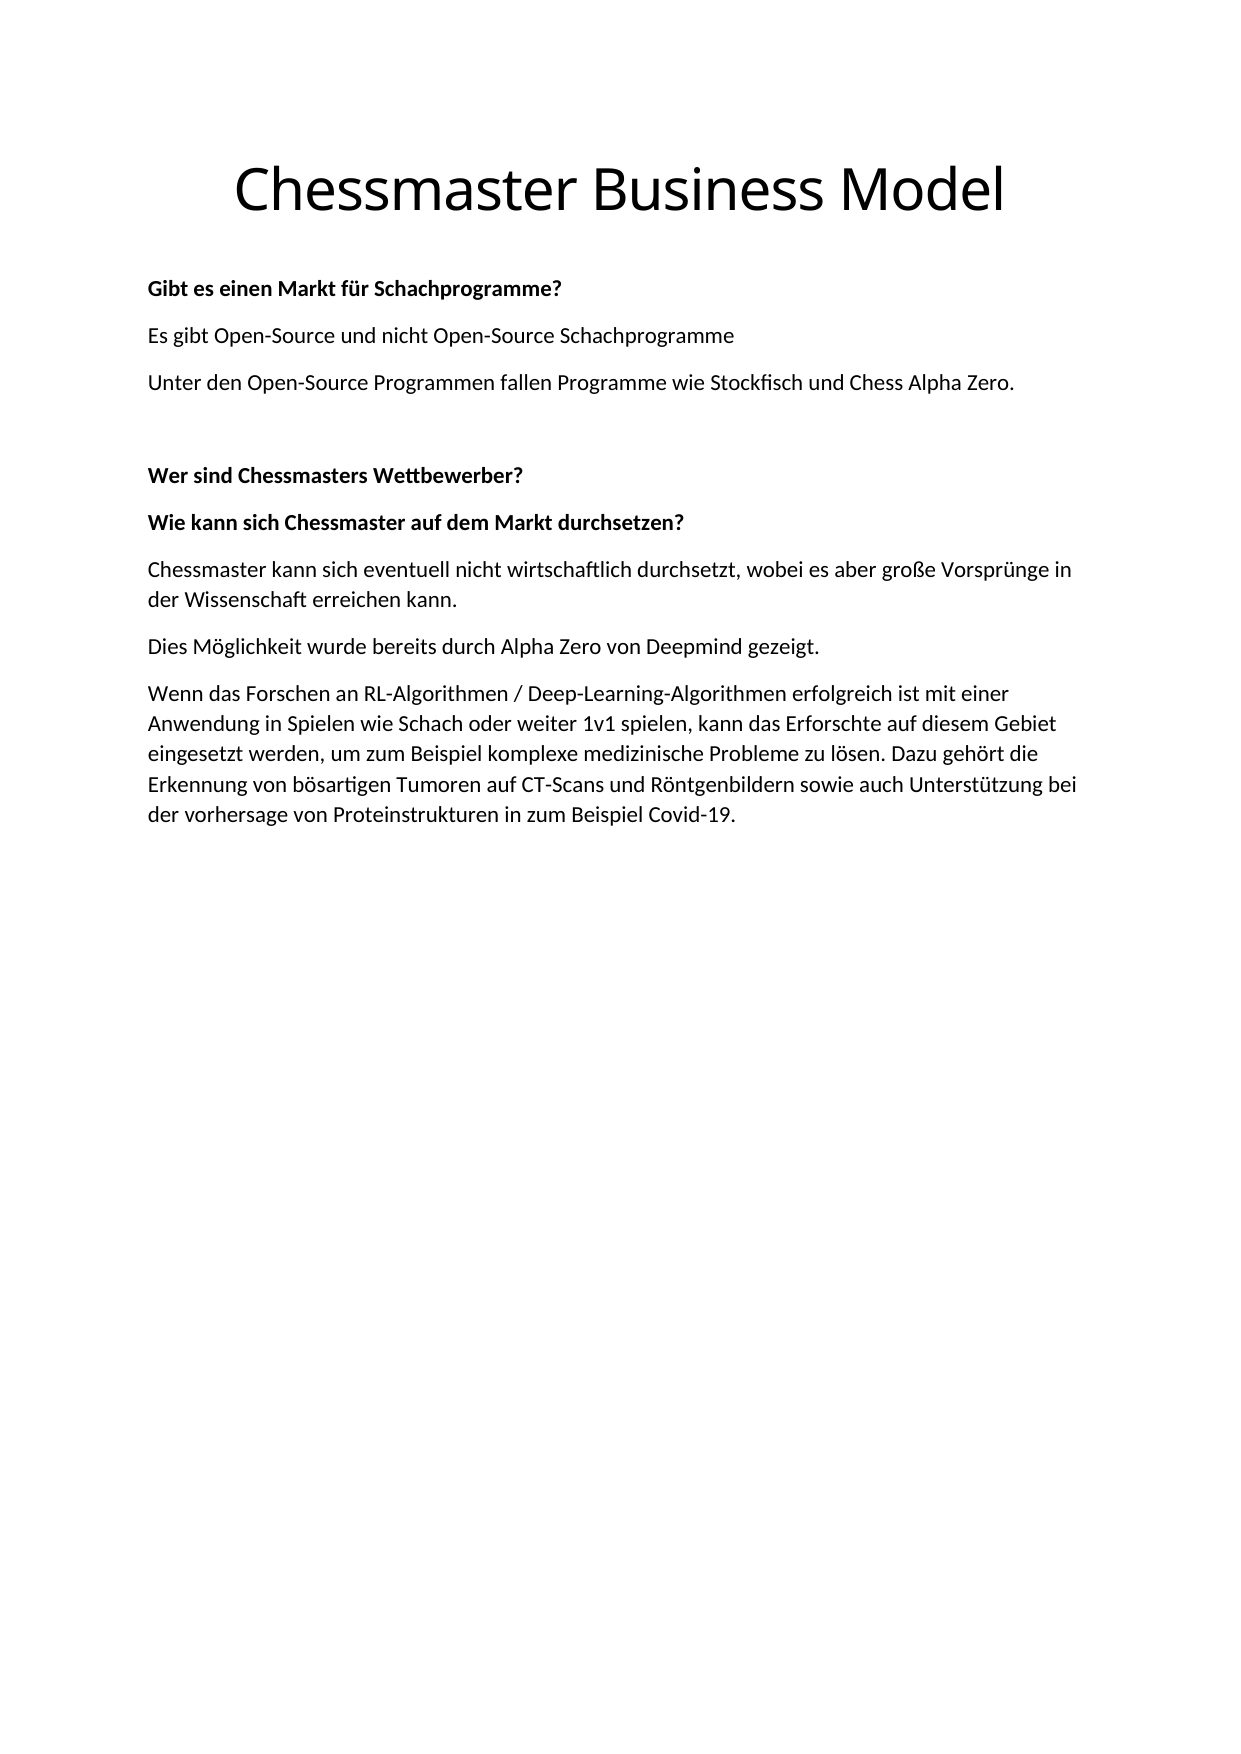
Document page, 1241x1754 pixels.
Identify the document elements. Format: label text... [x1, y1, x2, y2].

text Wie kann sich Chessmaster auf dem Markt durchsetzen? [148, 508, 1093, 536]
text Dies Möglichkeit wurde bereits durch Alpha Zero von Deepmind gezeigt. [148, 632, 1093, 660]
title Chessmaster Business Model [148, 148, 1093, 227]
text Unter den Open-Source Programmen fallen Programme wie Stockfisch und Chess Alpha Zero. [148, 368, 1093, 396]
text Chessmaster kann sich eventuell nicht wirtschaftlich durchsetzt, wobei es aber große Vorsprünge in der Wissenschaft erreichen kann. [148, 555, 1093, 613]
text Wenn das Forschen an RL-Algorithmen / Deep-Learning-Algorithmen erfolgreich ist mit einer Anwendung in Spielen wie Schach oder weiter 1v1 spielen, kann das Erforschte auf diesem Gebiet eingesetzt werden, um zum Beispiel komplexe medizinische Probleme zu lösen. Dazu gehört die Erkennung von bösartigen Tumoren auf CT-Scans und Röntgenbildern sowie auch Unterstützung bei der vorhersage von Proteinstrukturen in zum Beispiel Covid-19. [148, 679, 1093, 828]
text Es gibt Open-Source und nicht Open-Source Schachprogramme [148, 321, 1093, 349]
text Wer sind Chessmasters Wettbewerber? [148, 461, 1093, 489]
text Gibt es einen Markt für Schachprogramme? [148, 274, 1093, 302]
